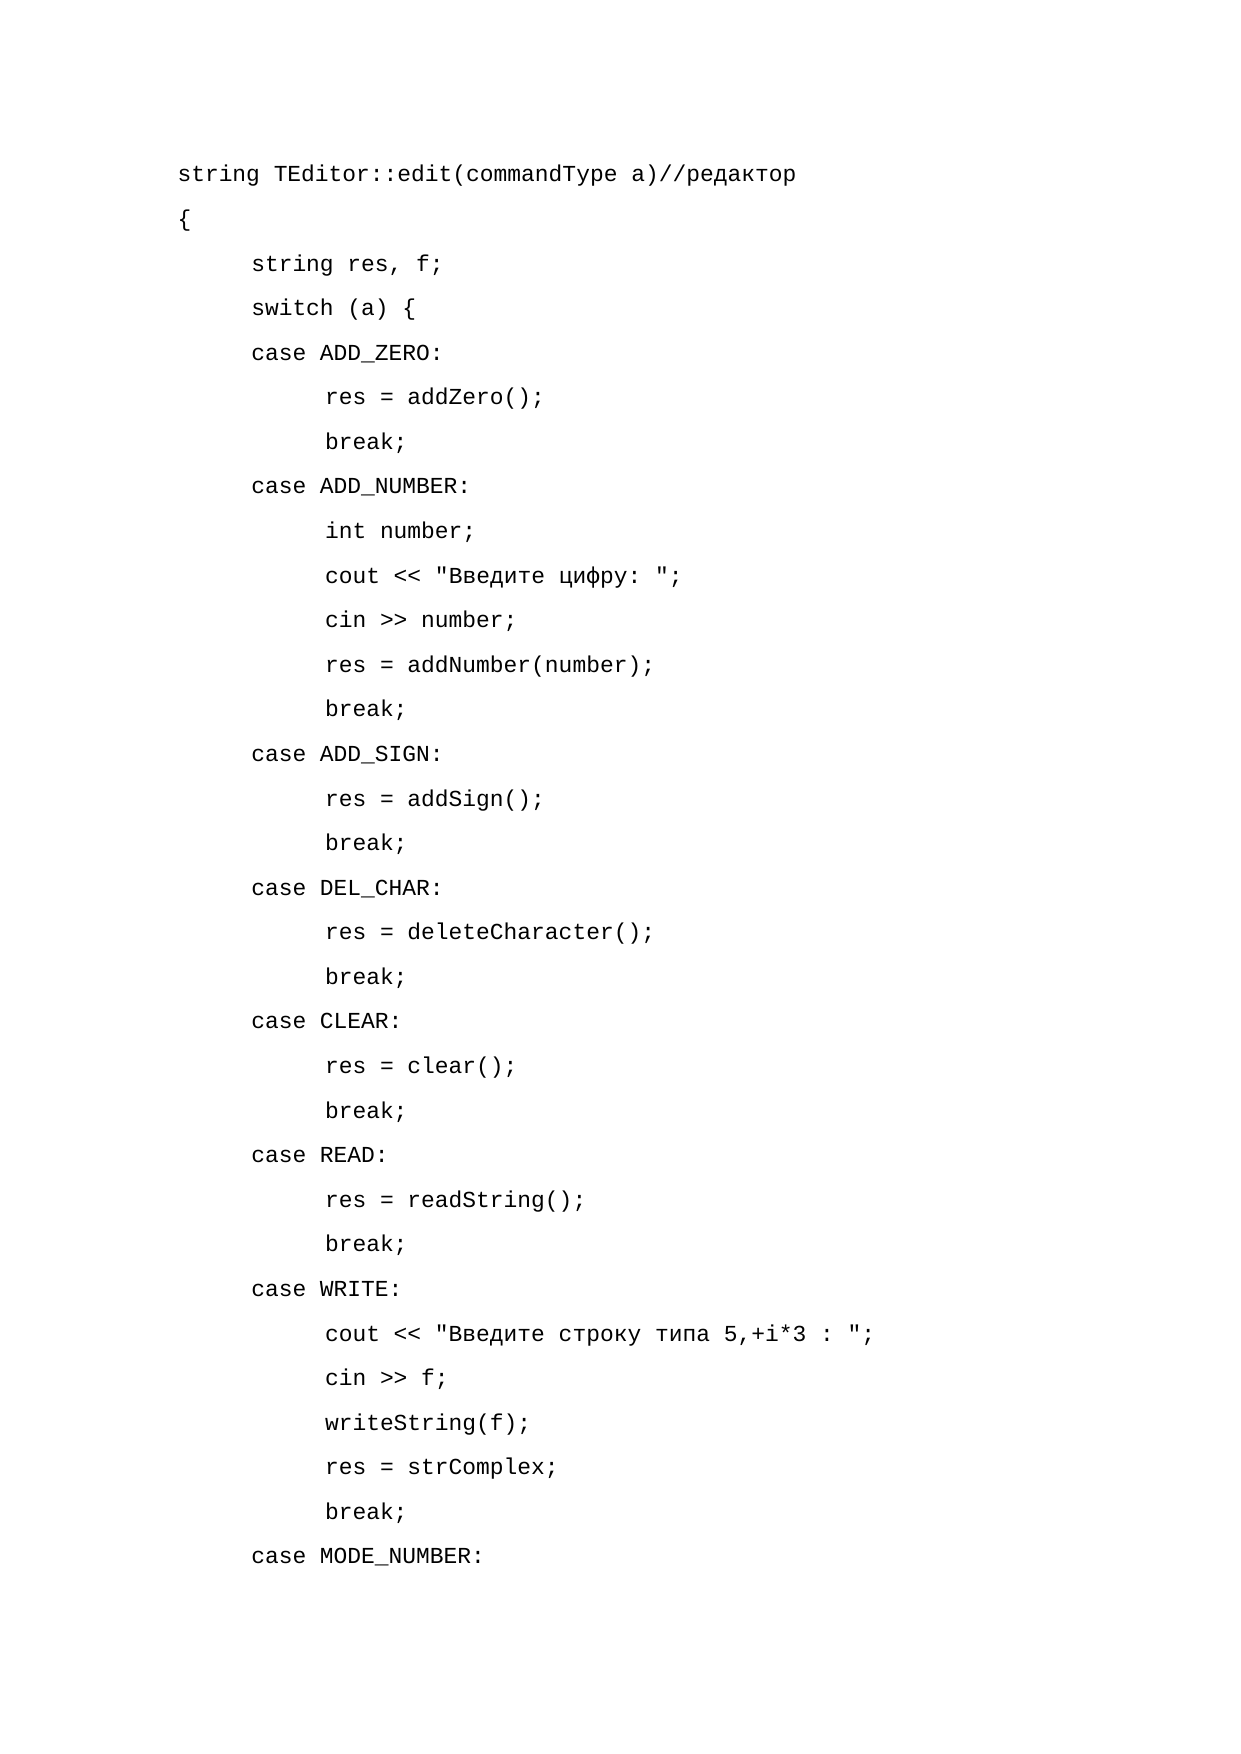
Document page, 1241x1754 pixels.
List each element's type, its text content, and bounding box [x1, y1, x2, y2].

text case ADD_SIGN: [177, 742, 1152, 768]
text string res, f; [177, 252, 1152, 278]
text res = addNumber(number); [177, 653, 1152, 679]
text case ADD_NUMBER: [177, 475, 1152, 501]
text { [177, 207, 1152, 233]
text cin >> f; [177, 1366, 1152, 1392]
text string TEditor::edit(commandType a)//редактор [177, 163, 1152, 189]
text break; [177, 965, 1152, 991]
text res = addSign(); [177, 787, 1152, 813]
text break; [177, 1099, 1152, 1125]
text break; [177, 1233, 1152, 1259]
text switch (a) { [177, 296, 1152, 322]
text writeString(f); [177, 1411, 1152, 1437]
text case CLEAR: [177, 1010, 1152, 1036]
text break; [177, 698, 1152, 724]
text res = strComplex; [177, 1456, 1152, 1482]
text case WRITE: [177, 1277, 1152, 1303]
text break; [177, 831, 1152, 857]
text case ADD_ZERO: [177, 341, 1152, 367]
text break; [177, 430, 1152, 456]
text res = addZero(); [177, 386, 1152, 412]
text res = readString(); [177, 1188, 1152, 1214]
text break; [177, 1500, 1152, 1526]
text cin >> number; [177, 608, 1152, 634]
text res = clear(); [177, 1054, 1152, 1080]
text case DEL_CHAR: [177, 876, 1152, 902]
text cout << "Введите цифру: "; [177, 564, 1152, 590]
text case MODE_NUMBER: [177, 1545, 1152, 1571]
text cout << "Введите строку типа 5,+i*3 : "; [177, 1322, 1152, 1348]
text case READ: [177, 1143, 1152, 1169]
text int number; [177, 519, 1152, 545]
text res = deleteCharacter(); [177, 921, 1152, 947]
